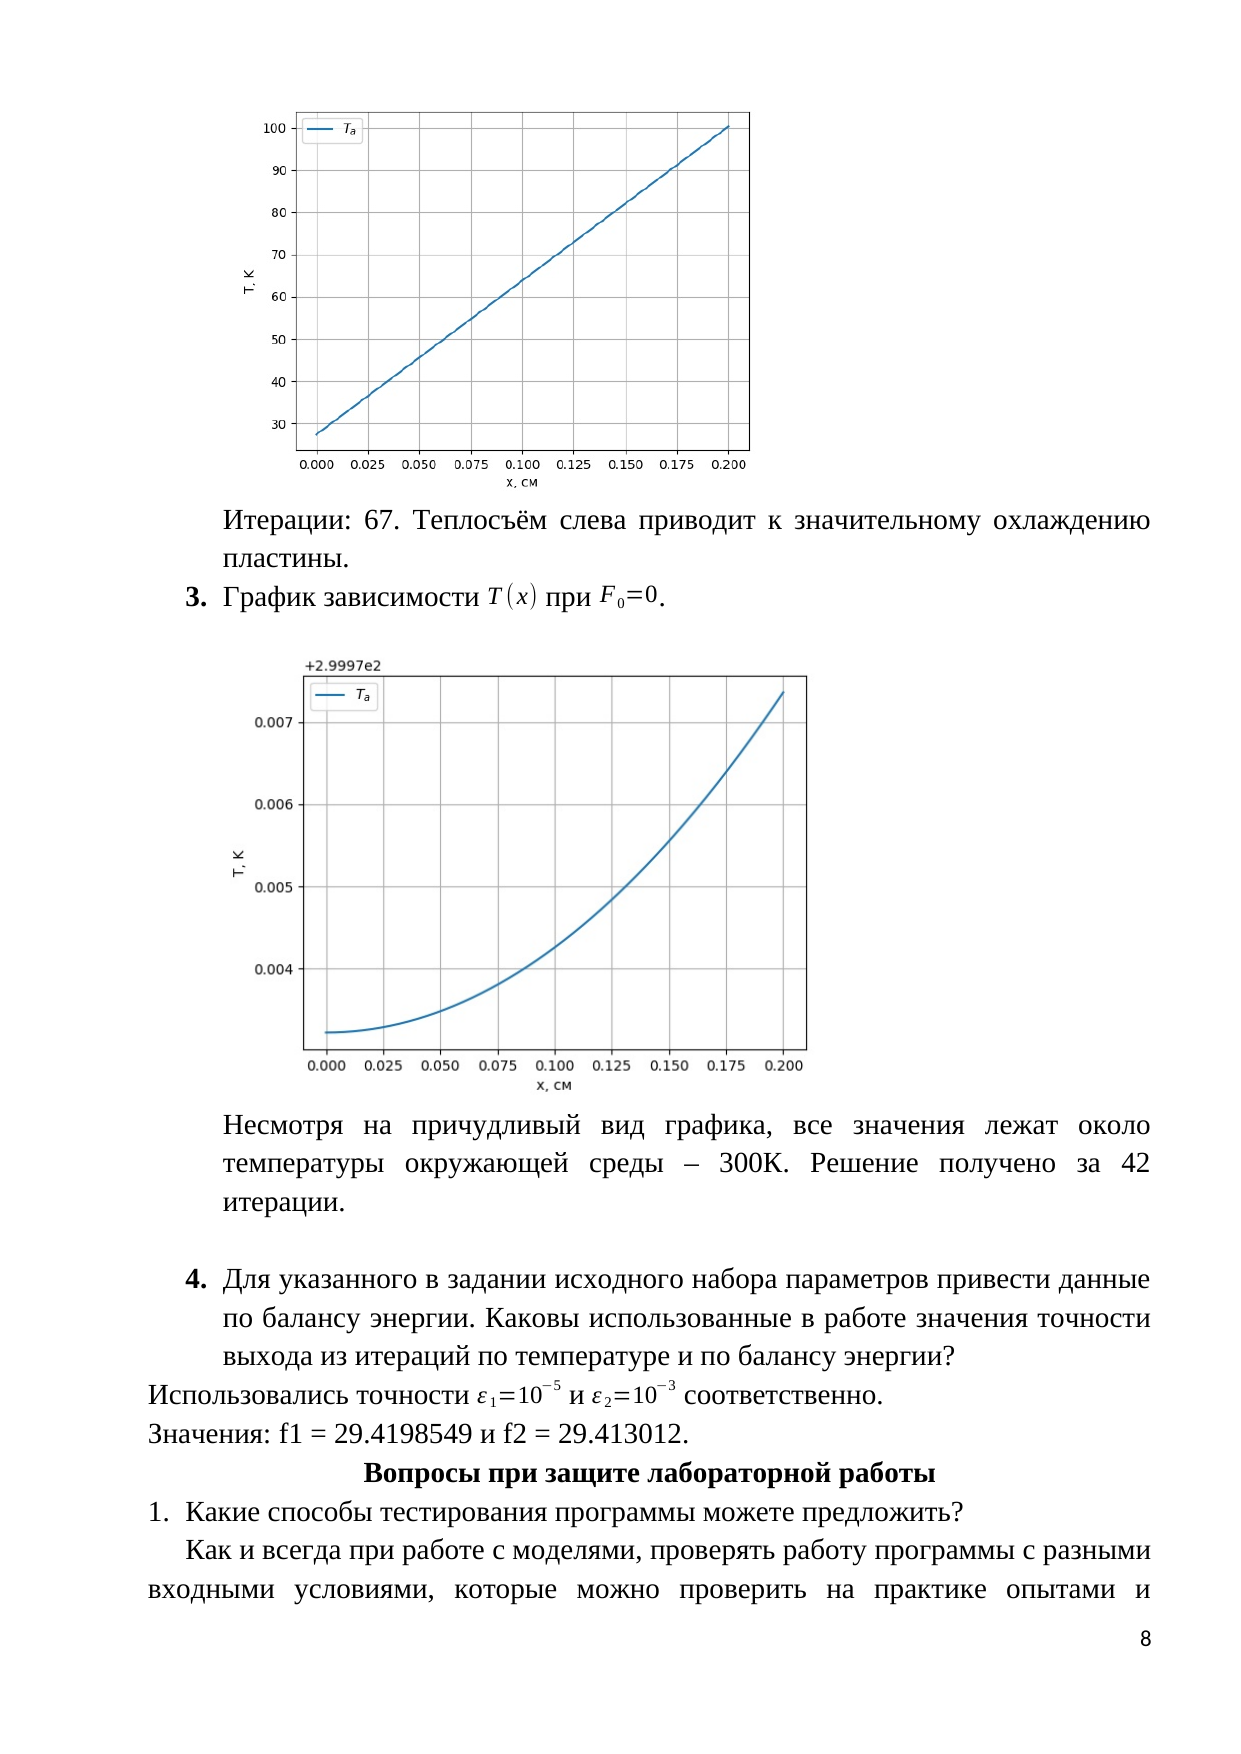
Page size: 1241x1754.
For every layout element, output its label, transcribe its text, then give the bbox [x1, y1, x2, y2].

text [148, 1532, 1152, 1604]
list Итерации: 67. Теплосъём слева приводит к значительному охлаждению пластины. [223, 502, 1152, 574]
text Значения: f1 = 29.4198549 и f2 = 29.413012. [148, 1417, 1152, 1450]
text Вопросы при защите лабораторной работы [148, 1455, 1152, 1489]
picture [222, 617, 871, 1103]
list Для указанного в задании исходного набора параметров привести данные по балансу энергии. Каковы использованные в работе значения точности выхода из итераций по температуре и по балансу энергии? [185, 1261, 1152, 1372]
text Использовались точности и соответственно. [148, 1377, 1152, 1412]
list Какие способы тестирования программы можете предложить? [148, 1494, 1152, 1527]
list Несмотря на причудливый вид графика, все значения лежат около температуры окружающей среды – 300К. Решение получено за 42 итерации. и является ответом на главный вопрос жизни, вселенной и всего такого. [223, 1107, 1152, 1256]
picture [222, 58, 807, 498]
list График зависимости при . [185, 579, 1152, 613]
